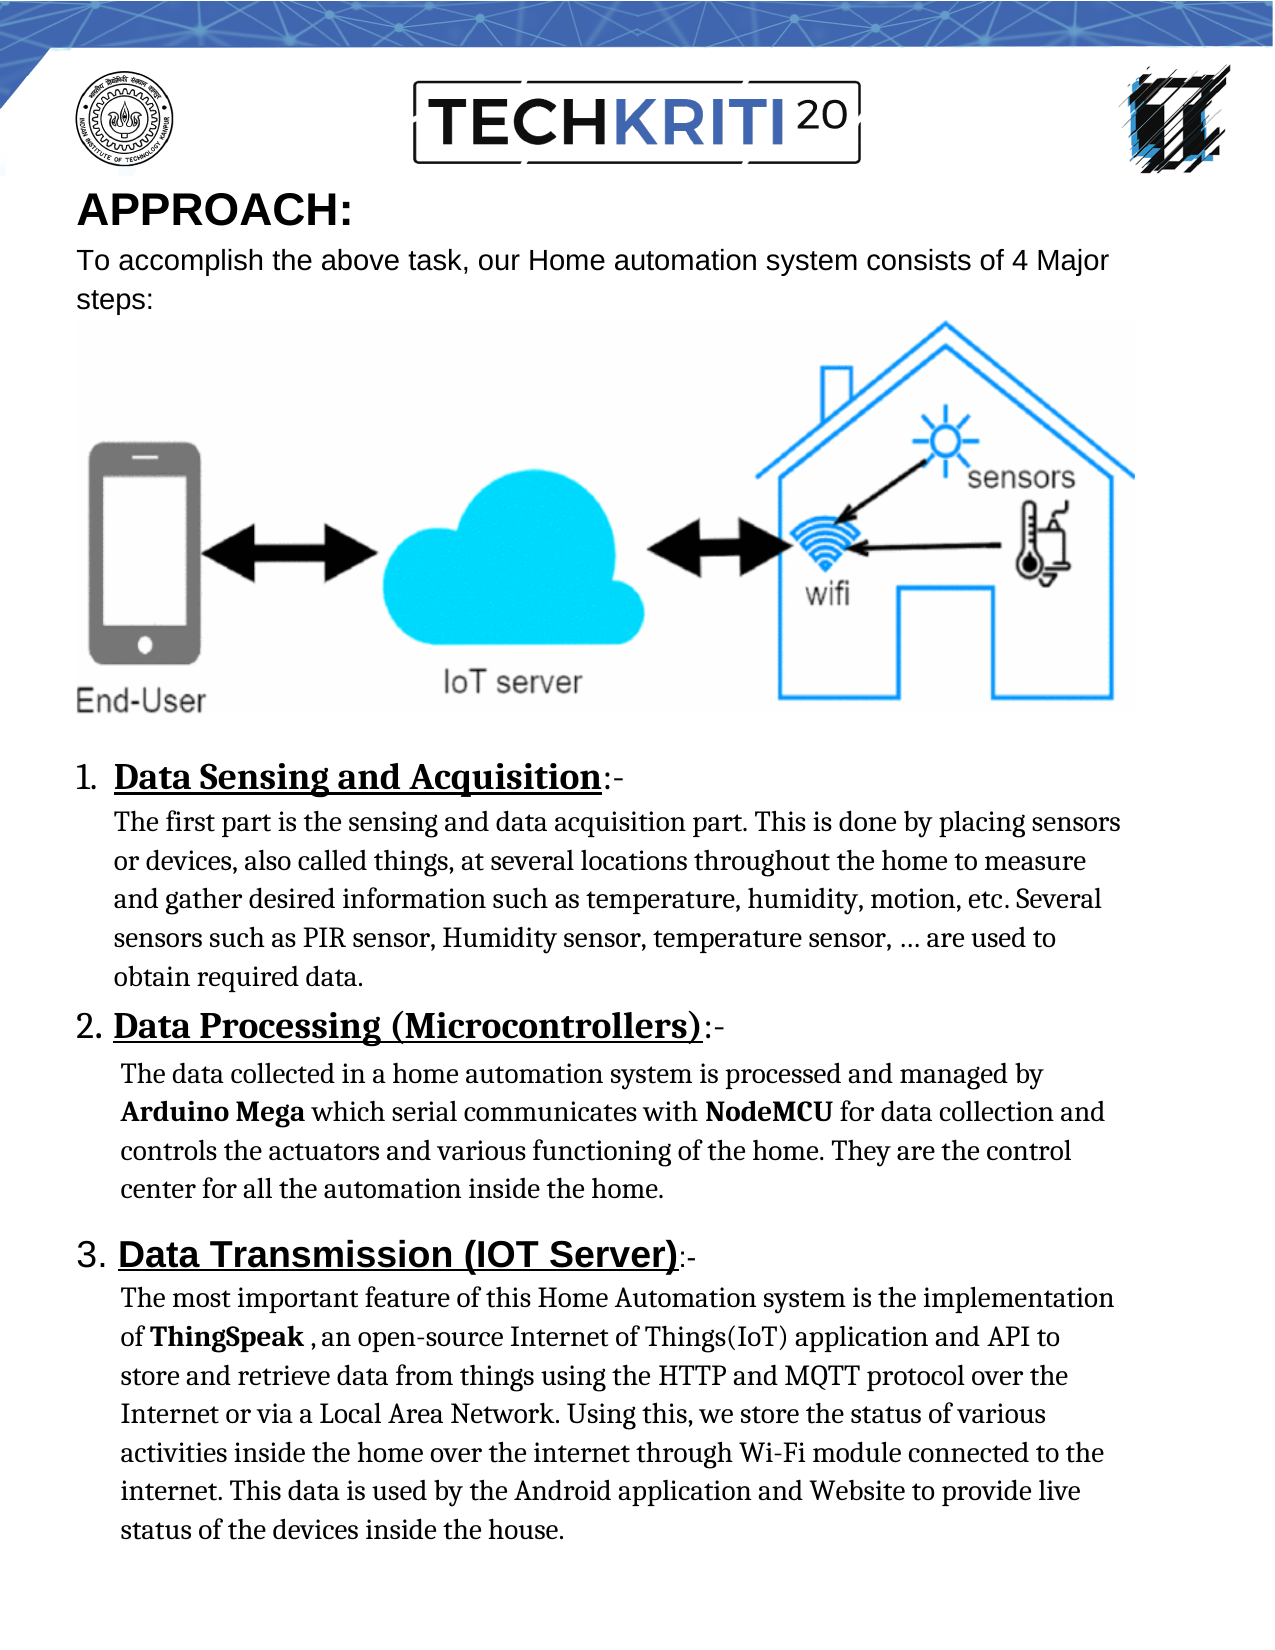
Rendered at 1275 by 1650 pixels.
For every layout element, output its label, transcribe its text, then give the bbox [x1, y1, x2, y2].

text APPROACH: [76, 150, 1125, 236]
list The data collected in a home automation system is processed and managed by Arduino Mega which serial communicates with NodeMCU for data collection and controls the actuators and various functioning of the home. They are the control center for all the automation inside the home. [120, 1057, 1125, 1206]
list Data Sensing and Acquisition:- [76, 756, 1125, 799]
picture [76, 320, 1136, 714]
list 2. Data Processing (Microcontrollers):- [76, 998, 1125, 1049]
text To accomplish the above task, our Home automation system consists of 4 Major steps: [76, 243, 1125, 315]
text 3. Data Transmission (IOT Server):- [76, 1232, 1125, 1275]
list The first part is the sensing and data acquisition part. This is done by placing sensors or devices, also called things, at several locations throughout the home to measure and gather desired information such as temperature, humidity, motion, etc. Several sensors such as PIR sensor, Humidity sensor, temperature sensor, … are used to obtain required data. [114, 806, 1125, 993]
picture [0, 1, 1273, 176]
